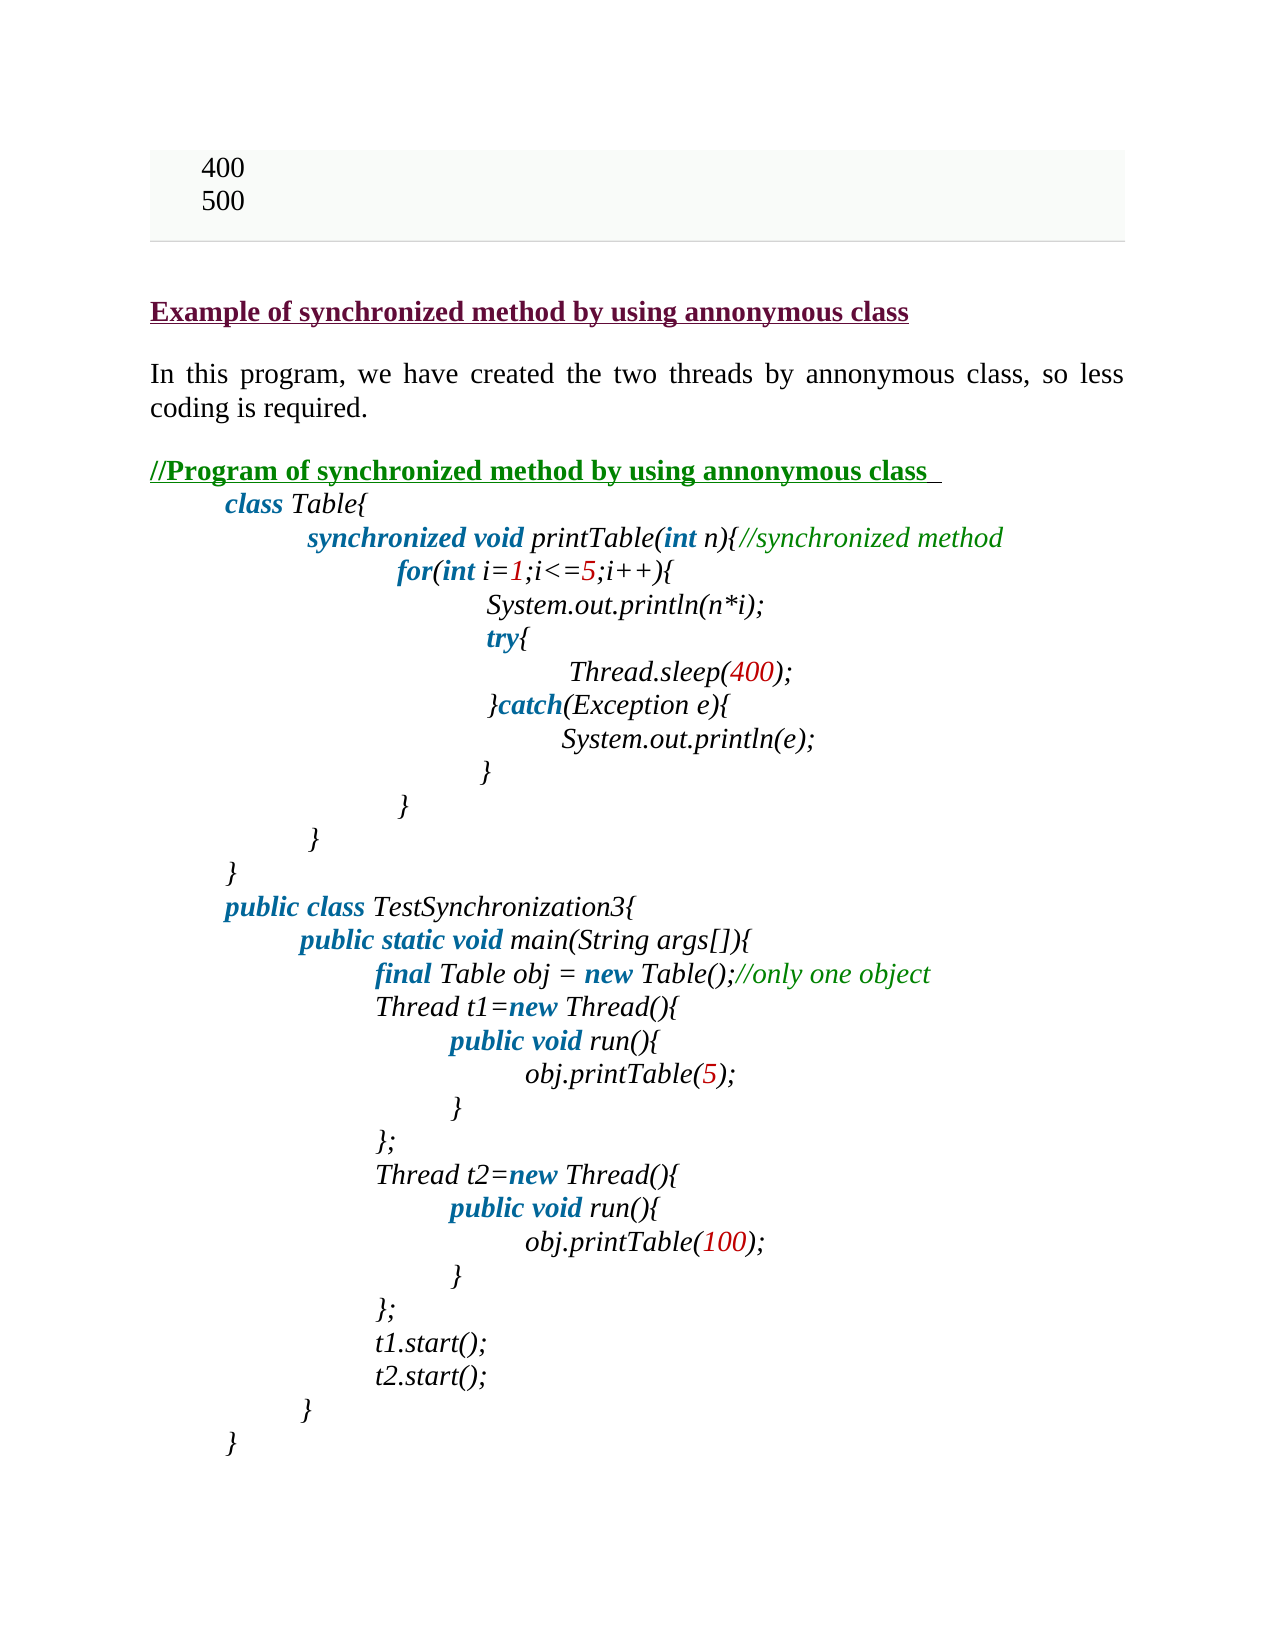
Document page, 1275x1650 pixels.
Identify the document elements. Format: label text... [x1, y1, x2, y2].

text Thread t1=new Thread(){ [375, 989, 1125, 1023]
text Thread.sleep(400); [525, 654, 1125, 687]
text System.out.println(e); [525, 721, 1125, 754]
text obj.printTable(5); [525, 1056, 1125, 1090]
text for(int i=1;i<=5;i++){ [375, 553, 1125, 587]
text synchronized void printTable(int n){//synchronized method [300, 520, 1125, 553]
text } [450, 1090, 1125, 1123]
subtitle Example of synchronized method by using annonymous class [150, 294, 1125, 327]
text public class TestSynchronization3{ [225, 889, 1125, 922]
text try{ [450, 620, 1125, 654]
text 400 [150, 150, 1125, 183]
text public static void main(String args[]){ [300, 922, 1125, 956]
text obj.printTable(100); [525, 1224, 1125, 1258]
text class Table{ [225, 486, 1125, 520]
text }; [375, 1123, 1125, 1157]
text public void run(){ [450, 1191, 1125, 1224]
text Thread t2=new Thread(){ [375, 1157, 1125, 1191]
text } [375, 788, 1125, 822]
text //Program of synchronized method by using annonymous class [150, 453, 1125, 486]
text In this program, we have created the two threads by annonymous class, so less coding is required. [150, 356, 1125, 423]
text } [300, 1392, 1125, 1425]
text final Table obj = new Table();//only one object [375, 956, 1125, 989]
text t2.start(); [375, 1358, 1125, 1392]
text 500 [150, 183, 1125, 217]
text public void run(){ [450, 1023, 1125, 1056]
text } [225, 855, 1125, 889]
text } [450, 754, 1125, 788]
text t1.start(); [375, 1325, 1125, 1358]
text } [450, 1258, 1125, 1291]
text }; [375, 1291, 1125, 1325]
text } [300, 822, 1125, 855]
text } [225, 1425, 1125, 1459]
text System.out.println(n*i); [450, 587, 1125, 620]
text }catch(Exception e){ [450, 687, 1125, 721]
